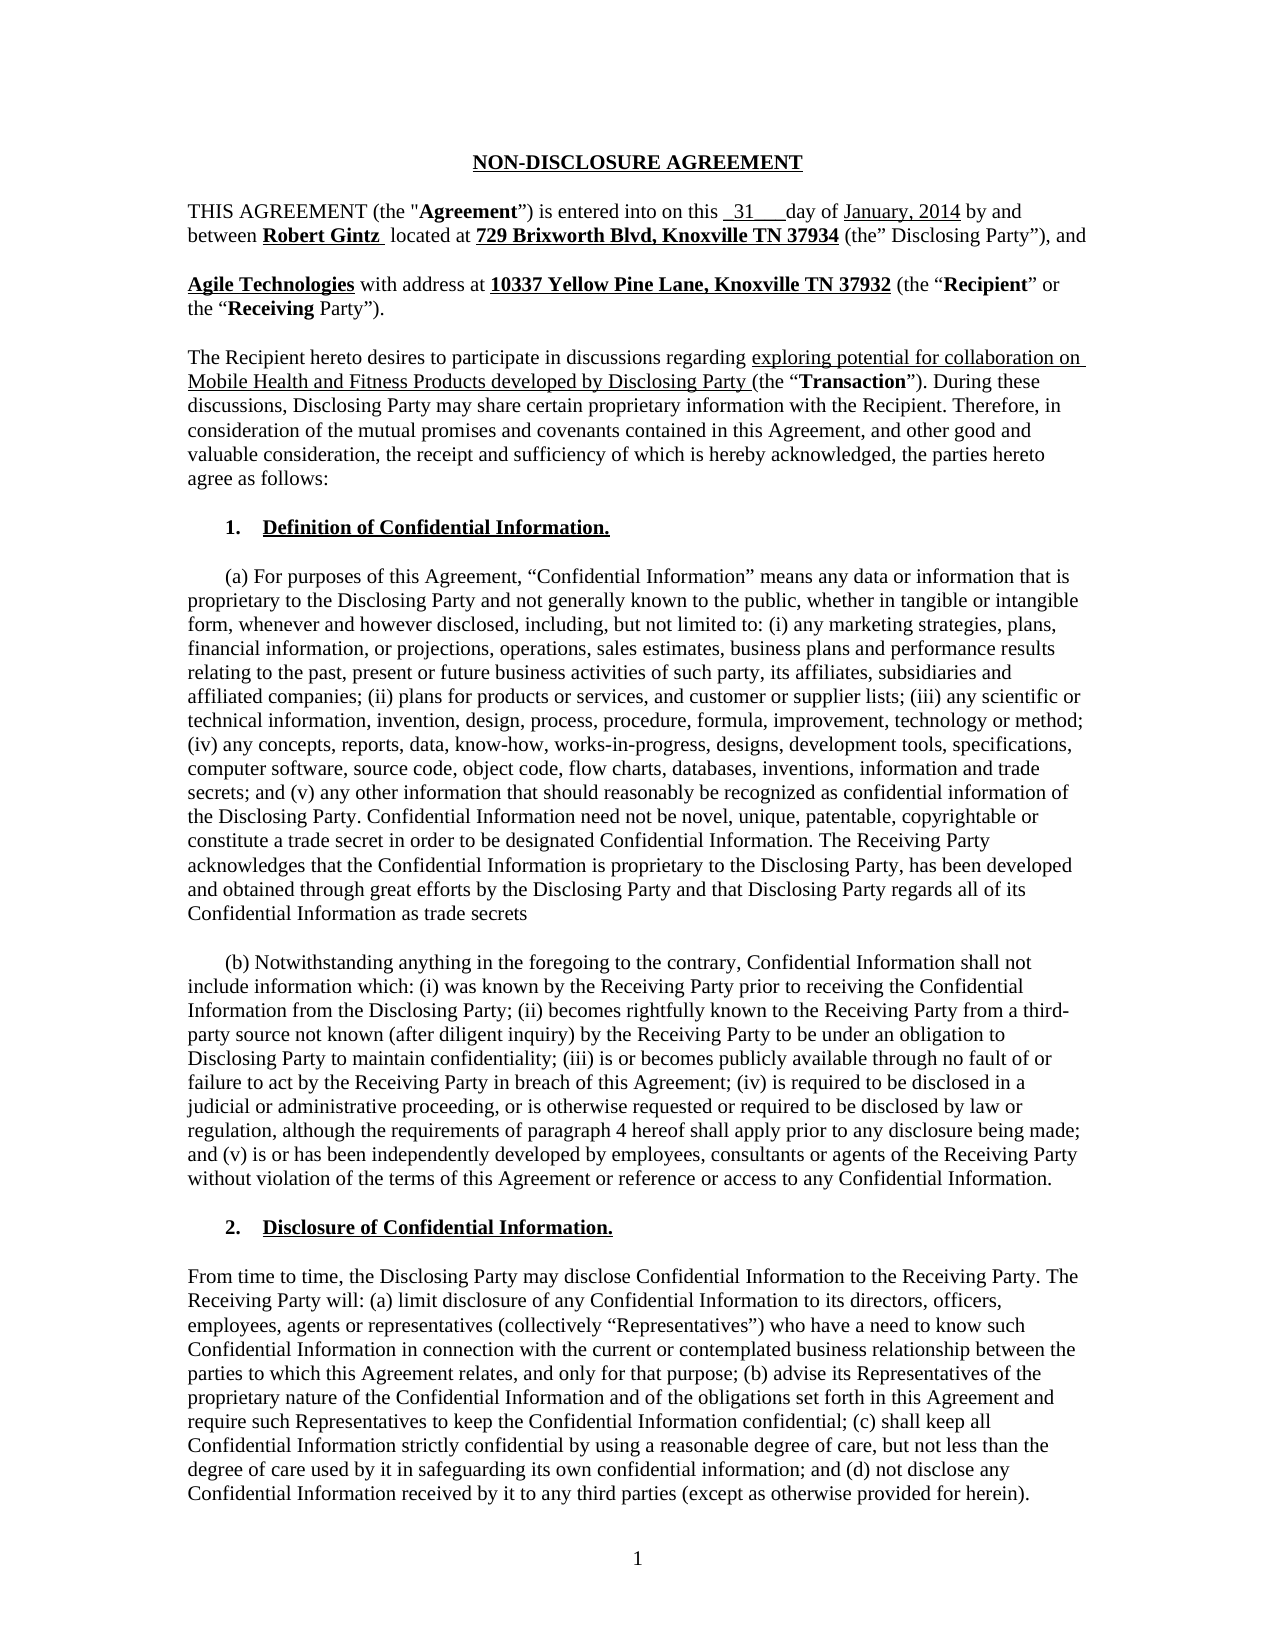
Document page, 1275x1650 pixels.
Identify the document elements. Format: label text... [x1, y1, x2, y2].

text (b) Notwithstanding anything in the foregoing to the contrary, Confidential Information shall not include information which: (i) was known by the Receiving Party prior to receiving the Confidential Information from the Disclosing Party; (ii) becomes rightfully known to the Receiving Party from a third-party source not known (after diligent inquiry) by the Receiving Party to be under an obligation to Disclosing Party to maintain confidentiality; (iii) is or becomes publicly available through no fault of or failure to act by the Receiving Party in breach of this Agreement; (iv) is required to be disclosed in a judicial or administrative proceeding, or is otherwise requested or required to be disclosed by law or regulation, although the requirements of paragraph 4 hereof shall apply prior to any disclosure being made; and (v) is or has been independently developed by employees, consultants or agents of the Receiving Party without violation of the terms of this Agreement or reference or access to any Confidential Information. [187, 950, 1087, 1190]
list Disclosure of Confidential Information. [225, 1215, 1087, 1239]
list Definition of Confidential Information. [225, 515, 1087, 539]
text THIS AGREEMENT (the "Agreement”) is entered into on this _31___day of January, 2014 by and between Robert Gintz located at 729 Brixworth Blvd, Knoxville TN 37934 (the” Disclosing Party”), and [187, 199, 1087, 247]
text NON-DISCLOSURE AGREEMENT [187, 150, 1087, 174]
text From time to time, the Disclosing Party may disclose Confidential Information to the Receiving Party. The Receiving Party will: (a) limit disclosure of any Confidential Information to its directors, officers, employees, agents or representatives (collectively “Representatives”) who have a need to know such Confidential Information in connection with the current or contemplated business relationship between the parties to which this Agreement relates, and only for that purpose; (b) advise its Representatives of the proprietary nature of the Confidential Information and of the obligations set forth in this Agreement and require such Representatives to keep the Confidential Information confidential; (c) shall keep all Confidential Information strictly confidential by using a reasonable degree of care, but not less than the degree of care used by it in safeguarding its own confidential information; and (d) not disclose any Confidential Information received by it to any third parties (except as otherwise provided for herein). [187, 1264, 1087, 1505]
text The Recipient hereto desires to participate in discussions regarding exploring potential for collaboration on Mobile Health and Fitness Products developed by Disclosing Party (the “Transaction”). During these discussions, Disclosing Party may share certain proprietary information with the Recipient. Therefore, in consideration of the mutual promises and covenants contained in this Agreement, and other good and valuable consideration, the receipt and sufficiency of which is hereby acknowledged, the parties hereto agree as follows: [187, 345, 1087, 490]
text (a) For purposes of this Agreement, “Confidential Information” means any data or information that is proprietary to the Disclosing Party and not generally known to the public, whether in tangible or intangible form, whenever and however disclosed, including, but not limited to: (i) any marketing strategies, plans, financial information, or projections, operations, sales estimates, business plans and performance results relating to the past, present or future business activities of such party, its affiliates, subsidiaries and affiliated companies; (ii) plans for products or services, and customer or supplier lists; (iii) any scientific or technical information, invention, design, process, procedure, formula, improvement, technology or method; (iv) any concepts, reports, data, know-how, works-in-progress, designs, development tools, specifications, computer software, source code, object code, flow charts, databases, inventions, information and trade secrets; and (v) any other information that should reasonably be recognized as confidential information of the Disclosing Party. Confidential Information need not be novel, unique, patentable, copyrightable or constitute a trade secret in order to be designated Confidential Information. The Receiving Party acknowledges that the Confidential Information is proprietary to the Disclosing Party, has been developed and obtained through great efforts by the Disclosing Party and that Disclosing Party regards all of its Confidential Information as trade secrets [187, 564, 1087, 925]
text Agile Technologies with address at 10337 Yellow Pine Lane, Knoxville TN 37932 (the “Recipient” or the “Receiving Party”). [187, 272, 1087, 320]
